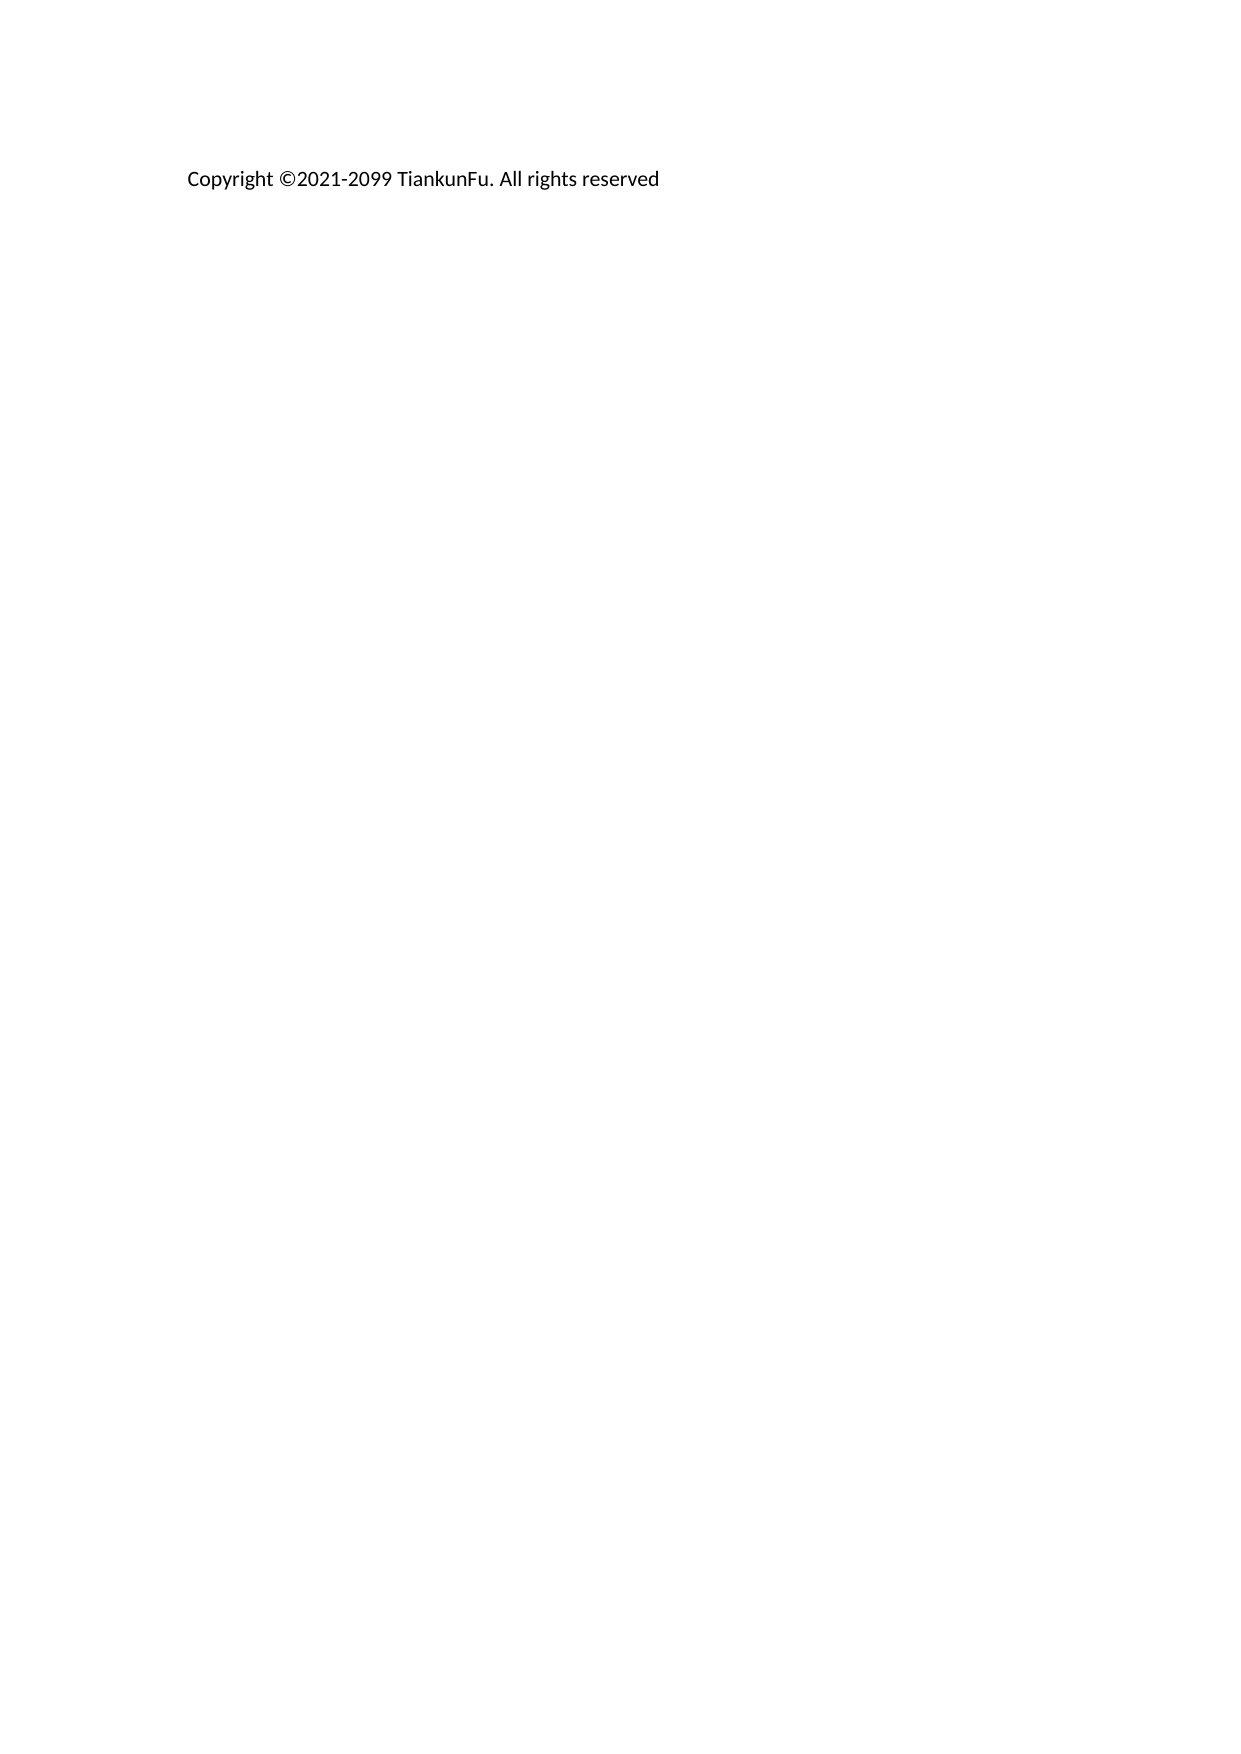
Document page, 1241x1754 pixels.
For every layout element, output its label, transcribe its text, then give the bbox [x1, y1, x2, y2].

list Copyright ©2021-2099 TiankunFu. All rights reserved [187, 162, 1053, 194]
